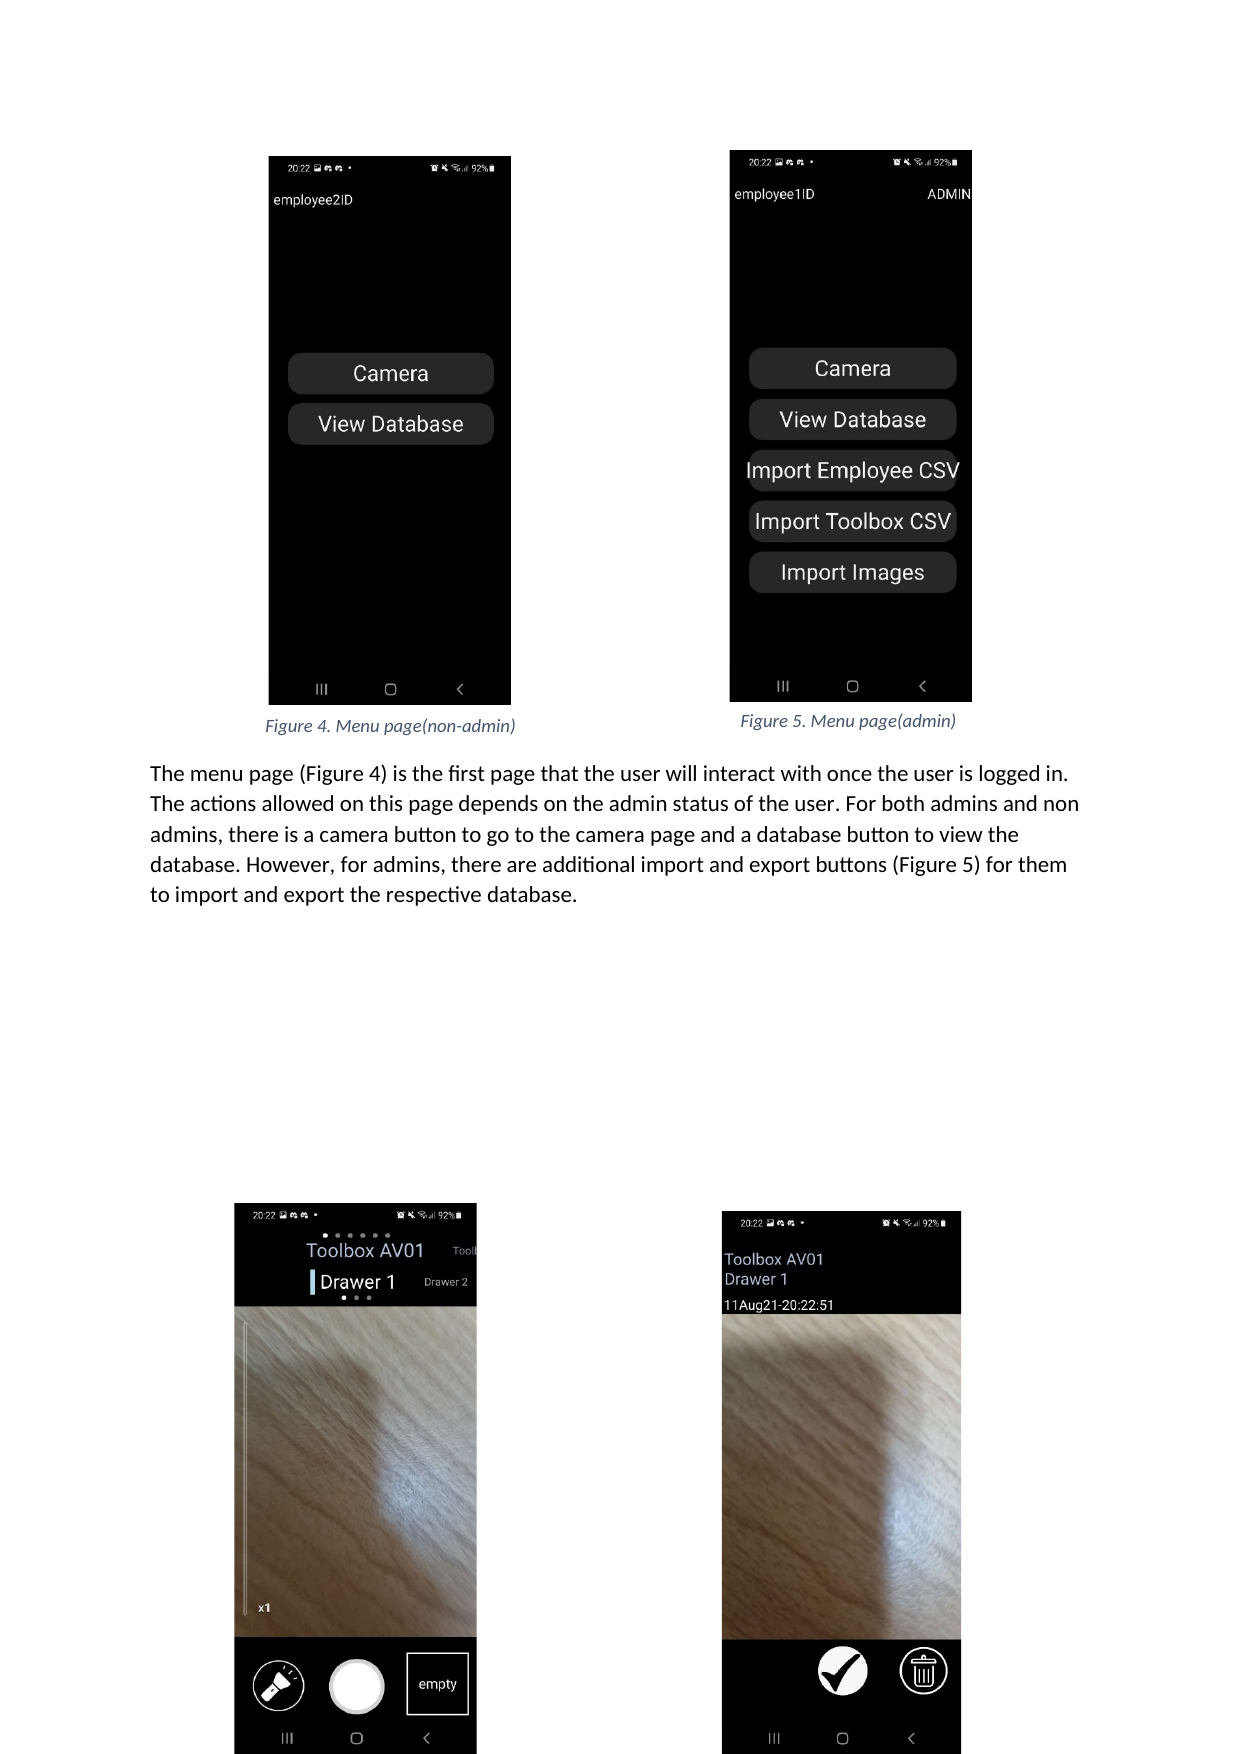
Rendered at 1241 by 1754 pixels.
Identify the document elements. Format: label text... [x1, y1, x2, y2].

picture [720, 1211, 961, 1752]
text The menu page (Figure 4) is the first page that the user will interact with once the user is logged in. The actions allowed on this page depends on the admin status of the user. For both admins and non admins, there is a camera button to go to the camera page and a database button to view the database. However, for admins, there are additional import and export buttons (Figure 5) for them to import and export the respective database. [150, 759, 1090, 908]
picture [267, 156, 511, 703]
picture [728, 150, 972, 700]
picture [232, 1203, 477, 1751]
